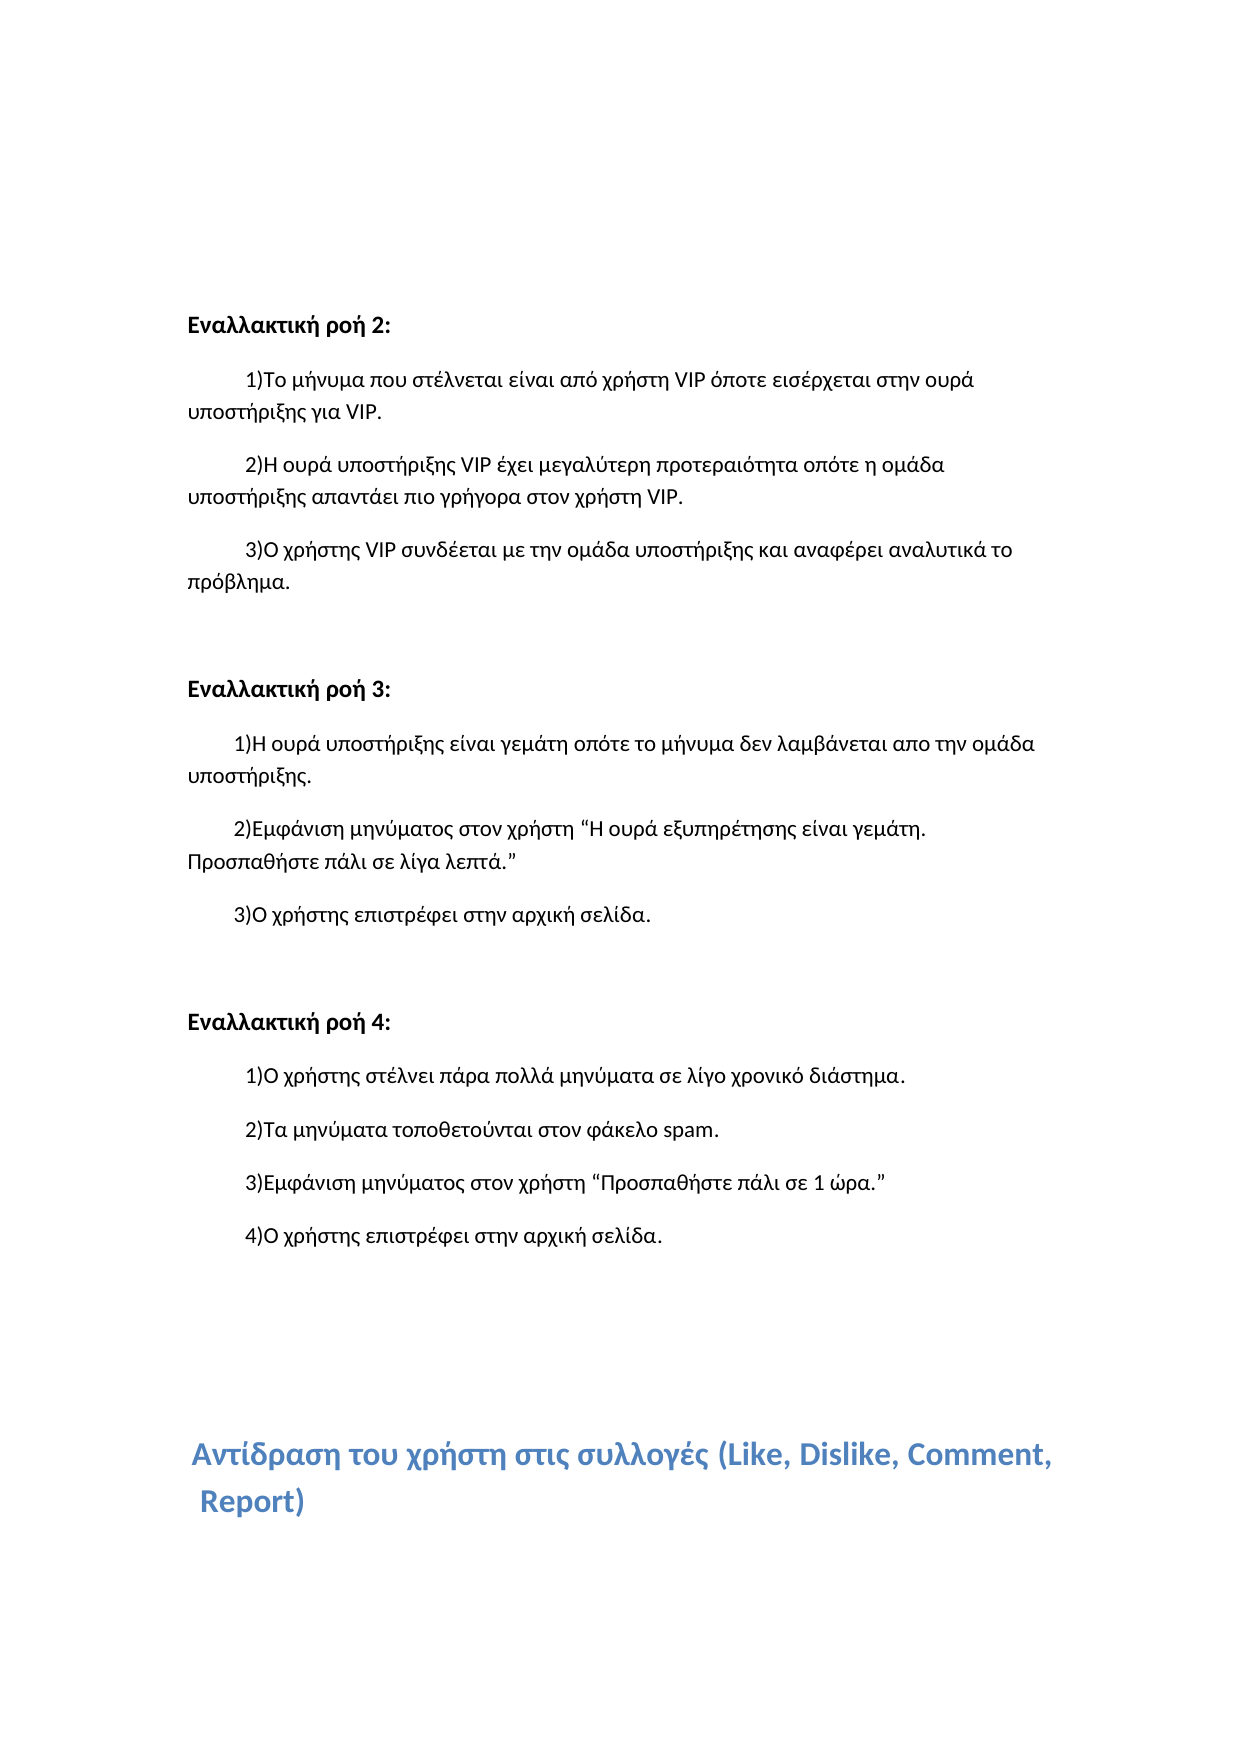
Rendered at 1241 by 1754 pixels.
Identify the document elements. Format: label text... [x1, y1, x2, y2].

text Εναλλακτική ροή 4: [187, 1006, 1053, 1036]
text 2)Εμφάνιση μηνύματος στον χρήστη “Η ουρά εξυπηρέτησης είναι γεμάτη. Προσπαθήστε πάλι σε λίγα λεπτά.” [187, 814, 1053, 875]
text 2)Η ουρά υποστήριξης VIP έχει μεγαλύτερη προτεραιότητα οπότε η ομάδα υποστήριξης απαντάει πιο γρήγορα στον χρήστη VIP. [187, 450, 1053, 510]
text 3)Ο χρήστης επιστρέφει στην αρχική σελίδα. [187, 900, 1053, 928]
text 1)Η ουρά υποστήριξης είναι γεμάτη οπότε το μήνυμα δεν λαμβάνεται απο την ομάδα υποστήριξης. [187, 729, 1053, 789]
text 4)Ο χρήστης επιστρέφει στην αρχική σελίδα. [187, 1221, 1053, 1249]
text 1)Ο χρήστης στέλνει πάρα πολλά μηνύματα σε λίγο χρονικό διάστημα. [187, 1062, 1053, 1090]
text 3)Εμφάνιση μηνύματος στον χρήστη “Προσπαθήστε πάλι σε 1 ώρα.” [187, 1168, 1053, 1196]
text Εναλλακτική ροή 3: [187, 673, 1053, 704]
text 2)Τα μηνύματα τοποθετούνται στον φάκελο spam. [187, 1115, 1053, 1143]
text 1)Το μήνυμα που στέλνεται είναι από χρήστη VIP όποτε εισέρχεται στην ουρά υποστήριξης για VIP. [187, 365, 1053, 425]
list 3)Ο χρήστης VIP συνδέεται με την ομάδα υποστήριξης και αναφέρει αναλυτικά το πρόβλημα. [187, 535, 1053, 596]
list Αντίδραση του χρήστη στις συλλογές (Like, Dislike, Comment, Report) [183, 1433, 1053, 1520]
text Εναλλακτική ροή 2: [187, 309, 1053, 339]
